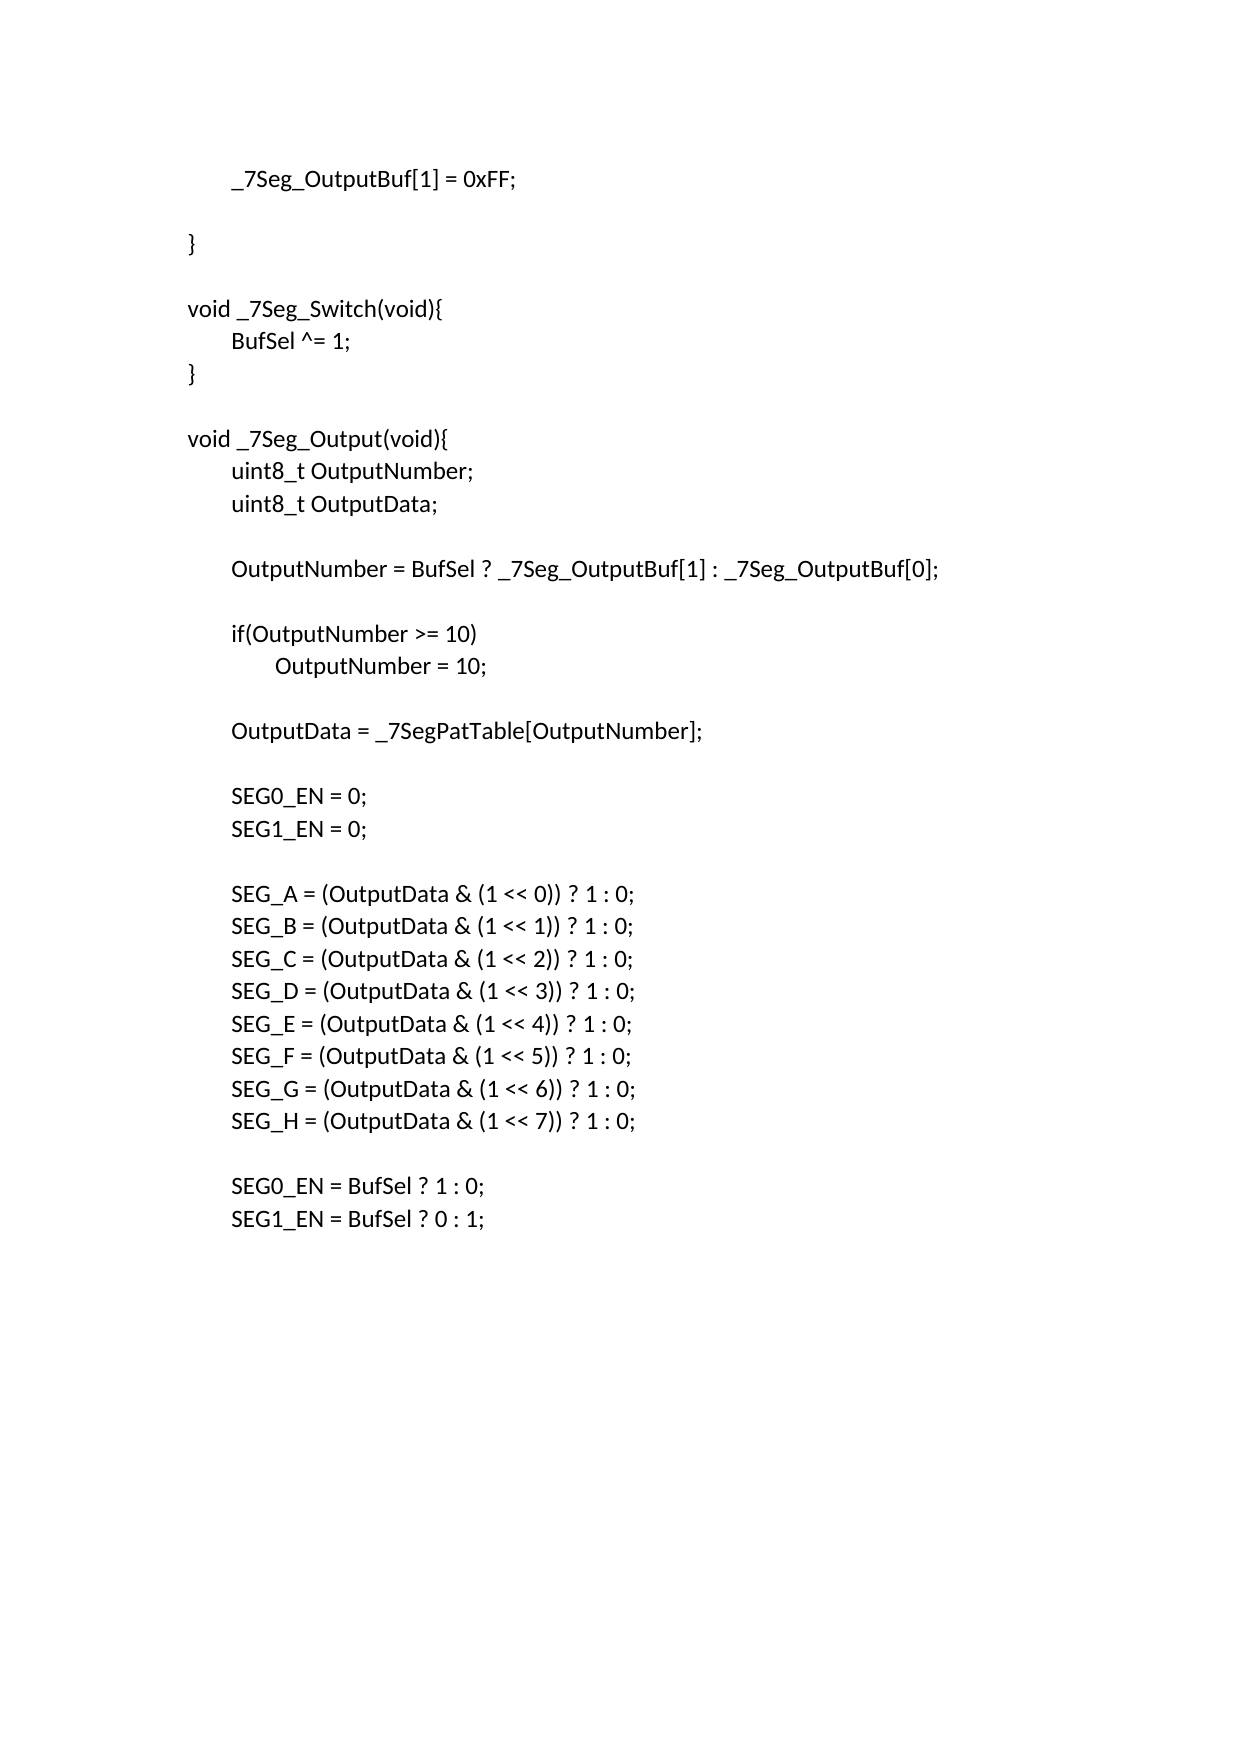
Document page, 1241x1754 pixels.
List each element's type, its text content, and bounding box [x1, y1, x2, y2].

list OutputNumber = 10; [187, 649, 1053, 682]
list void _7Seg_Switch(void){ [187, 292, 1053, 324]
list SEG_F = (OutputData & (1 << 5)) ? 1 : 0; [187, 1039, 1053, 1072]
list SEG_C = (OutputData & (1 << 2)) ? 1 : 0; [187, 942, 1053, 974]
list if(OutputNumber >= 10) [187, 617, 1053, 649]
list } [187, 227, 1053, 259]
list } [187, 357, 1053, 389]
list OutputData = _7SegPatTable[OutputNumber]; [187, 714, 1053, 747]
list SEG_E = (OutputData & (1 << 4)) ? 1 : 0; [187, 1007, 1053, 1039]
list uint8_t OutputNumber; [187, 454, 1053, 487]
list OutputNumber = BufSel ? _7Seg_OutputBuf[1] : _7Seg_OutputBuf[0]; [187, 552, 1053, 584]
list SEG1_EN = 0; [187, 812, 1053, 844]
list SEG_H = (OutputData & (1 << 7)) ? 1 : 0; [187, 1104, 1053, 1137]
list SEG_D = (OutputData & (1 << 3)) ? 1 : 0; [187, 974, 1053, 1007]
list void _7Seg_Output(void){ [187, 422, 1053, 454]
list SEG0_EN = BufSel ? 1 : 0; [187, 1169, 1053, 1202]
list SEG_G = (OutputData & (1 << 6)) ? 1 : 0; [187, 1072, 1053, 1104]
list BufSel ^= 1; [187, 324, 1053, 357]
list uint8_t OutputData; [187, 487, 1053, 519]
list _7Seg_OutputBuf[1] = 0xFF; [187, 162, 1053, 194]
list SEG_B = (OutputData & (1 << 1)) ? 1 : 0; [187, 909, 1053, 942]
list SEG1_EN = BufSel ? 0 : 1; [187, 1202, 1053, 1234]
list SEG_A = (OutputData & (1 << 0)) ? 1 : 0; [187, 877, 1053, 909]
list SEG0_EN = 0; [187, 779, 1053, 812]
